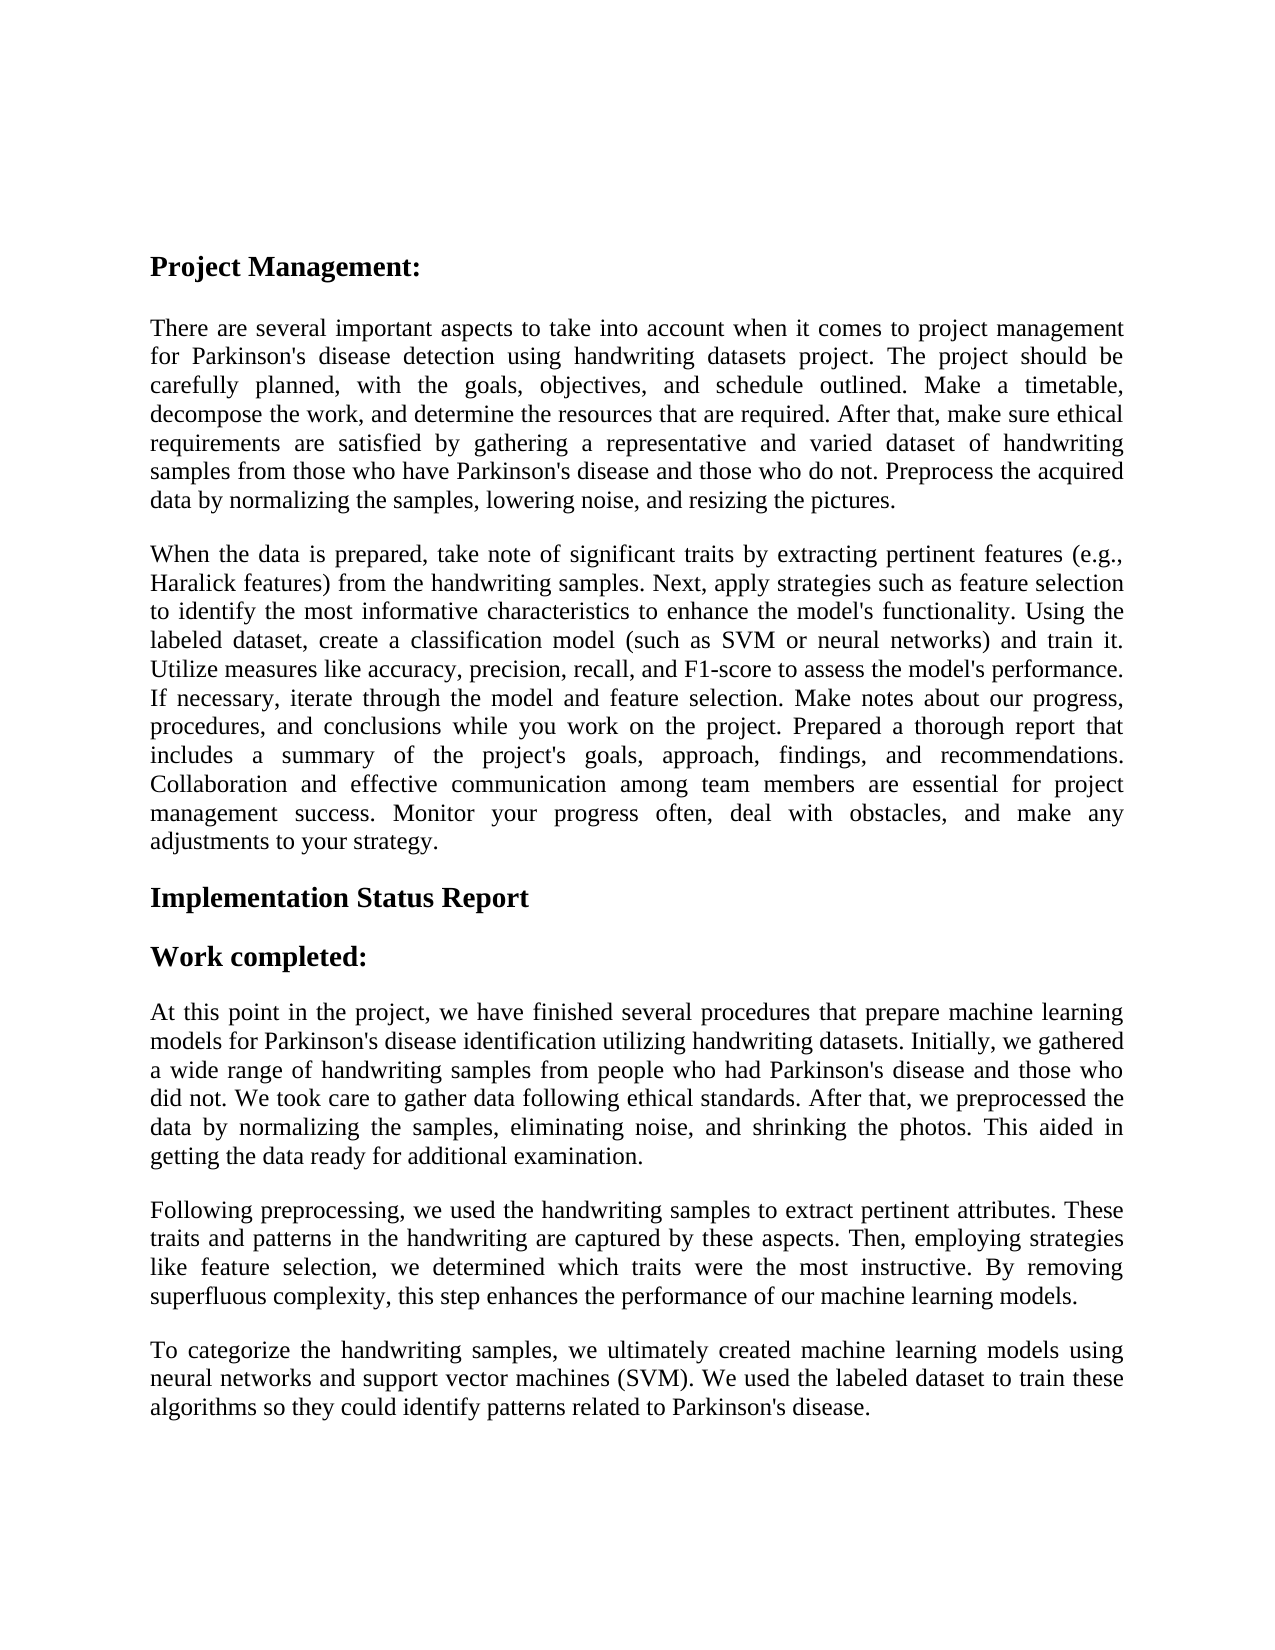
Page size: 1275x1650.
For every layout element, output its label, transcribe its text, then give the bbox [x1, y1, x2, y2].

text Implementation Status Report [150, 880, 1125, 914]
text Work completed: [150, 939, 1125, 972]
text At this point in the project, we have finished several procedures that prepare machine learning models for Parkinson's disease identification utilizing handwriting datasets. Initially, we gathered a wide range of handwriting samples from people who had Parkinson's disease and those who did not. We took care to gather data following ethical standards. After that, we preprocessed the data by normalizing the samples, eliminating noise, and shrinking the photos. This aided in getting the data ready for additional examination. [150, 997, 1125, 1170]
text To categorize the handwriting samples, we ultimately created machine learning models using neural networks and support vector machines (SVM). We used the labeled dataset to train these algorithms so they could identify patterns related to Parkinson's disease. [150, 1335, 1125, 1421]
text When the data is prepared, take note of significant traits by extracting pertinent features (e.g., Haralick features) from the handwriting samples. Next, apply strategies such as feature selection to identify the most informative characteristics to enhance the model's functionality. Using the labeled dataset, create a classification model (such as SVM or neural networks) and train it. Utilize measures like accuracy, precision, recall, and F1-score to assess the model's performance. If necessary, iterate through the model and feature selection. Make notes about our progress, procedures, and conclusions while you work on the project. Prepared a thorough report that includes a summary of the project's goals, approach, findings, and recommendations. Collaboration and effective communication among team members are essential for project management success. Monitor your progress often, deal with obstacles, and make any adjustments to your strategy. [150, 539, 1125, 855]
text Project Management: [150, 249, 1125, 283]
text There are several important aspects to take into account when it comes to project management for Parkinson's disease detection using handwriting datasets project. The project should be carefully planned, with the goals, objectives, and schedule outlined. Make a timetable, decompose the work, and determine the resources that are required. After that, make sure ethical requirements are satisfied by gathering a representative and varied dataset of handwriting samples from those who have Parkinson's disease and those who do not. Preprocess the acquired data by normalizing the samples, lowering noise, and resizing the pictures. [150, 313, 1125, 514]
text Following preprocessing, we used the handwriting samples to extract pertinent attributes. These traits and patterns in the handwriting are captured by these aspects. Then, employing strategies like feature selection, we determined which traits were the most instructive. By removing superfluous complexity, this step enhances the performance of our machine learning models. [150, 1195, 1125, 1310]
